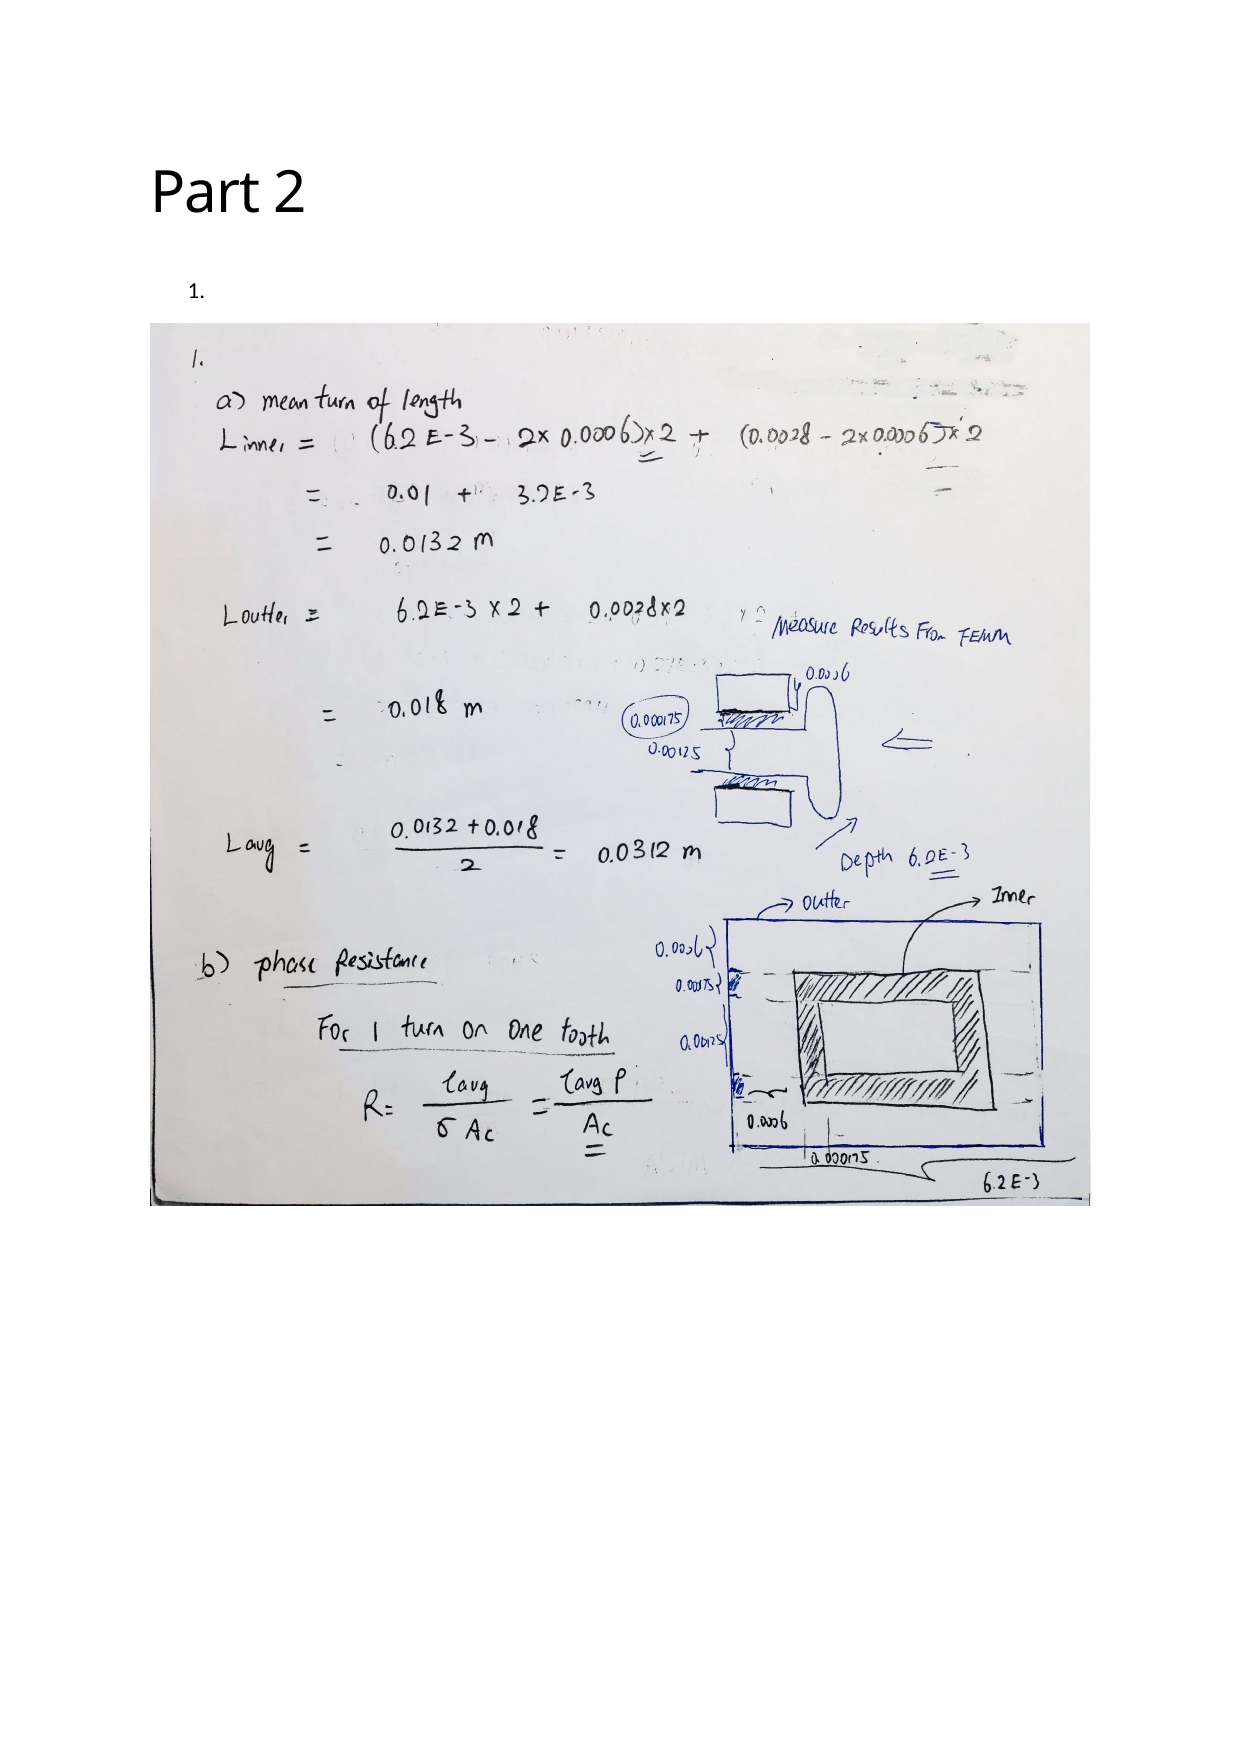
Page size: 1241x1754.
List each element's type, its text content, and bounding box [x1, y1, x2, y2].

title Part 2 [150, 150, 1090, 229]
picture [150, 323, 1091, 1206]
